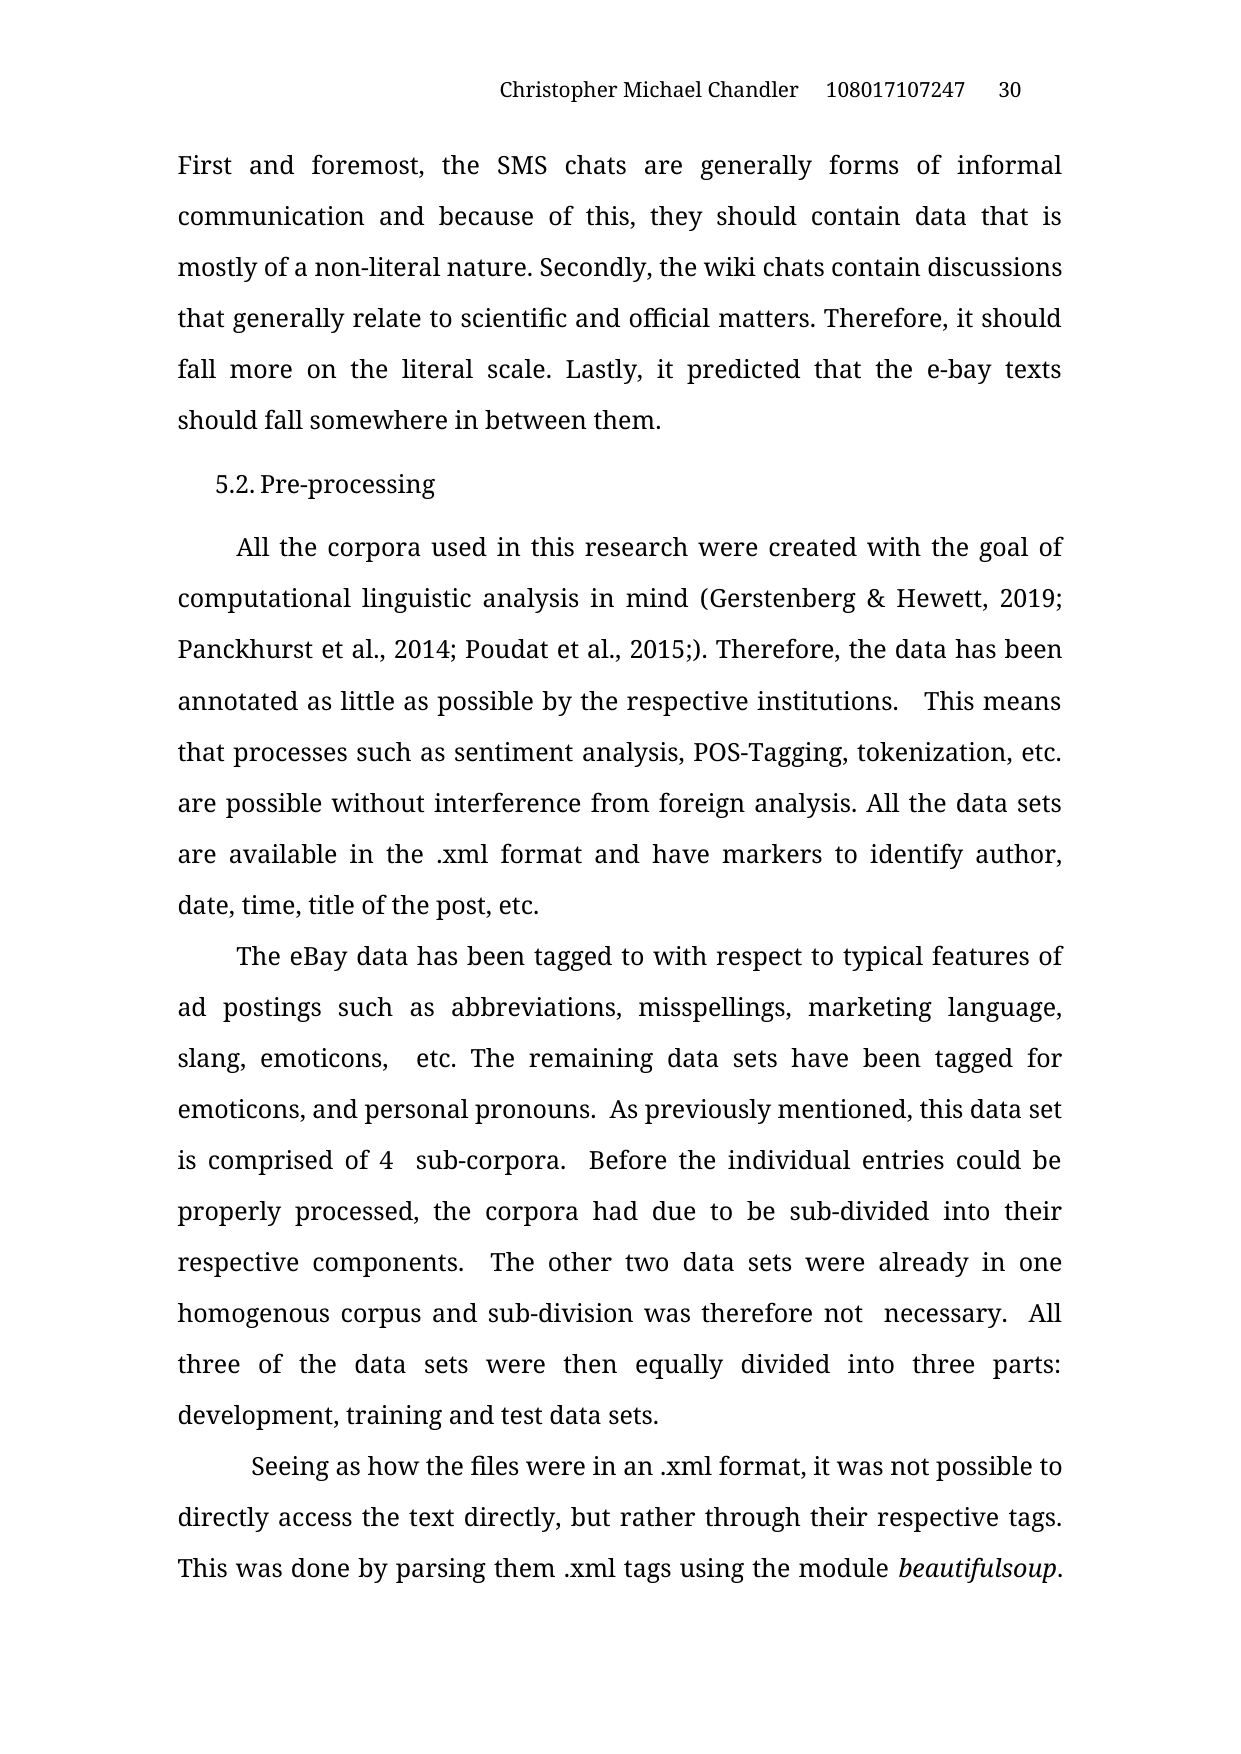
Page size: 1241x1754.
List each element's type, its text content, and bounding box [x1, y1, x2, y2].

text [177, 1449, 1063, 1585]
text All the corpora used in this research were created with the goal of computational linguistic analysis in mind (Gerstenberg & Hewett, 2019; Panckhurst et al., 2014; Poudat et al., 2015;). Therefore, the data has been annotated as little as possible by the respective institutions. This means that processes such as sentiment analysis, POS-Tagging, tokenization, etc. are possible without interference from foreign analysis. All the data sets are available in the .xml format and have markers to identify author, date, time, title of the post, etc. [177, 530, 1063, 921]
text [177, 148, 1063, 437]
text The eBay data has been tagged to with respect to typical features of ad postings such as abbreviations, misspellings, marketing language, slang, emoticons, etc. The remaining data sets have been tagged for emoticons, and personal pronouns. As previously mentioned, this data set is comprised of 4 sub-corpora. Before the individual entries could be properly processed, the corpora had due to be sub-divided into their respective components. The other two data sets were already in one homogenous corpus and sub-division was therefore not necessary. All three of the data sets were then equally divided into three parts: development, training and test data sets. [177, 938, 1063, 1432]
subtitle Pre-processing [215, 466, 1063, 501]
